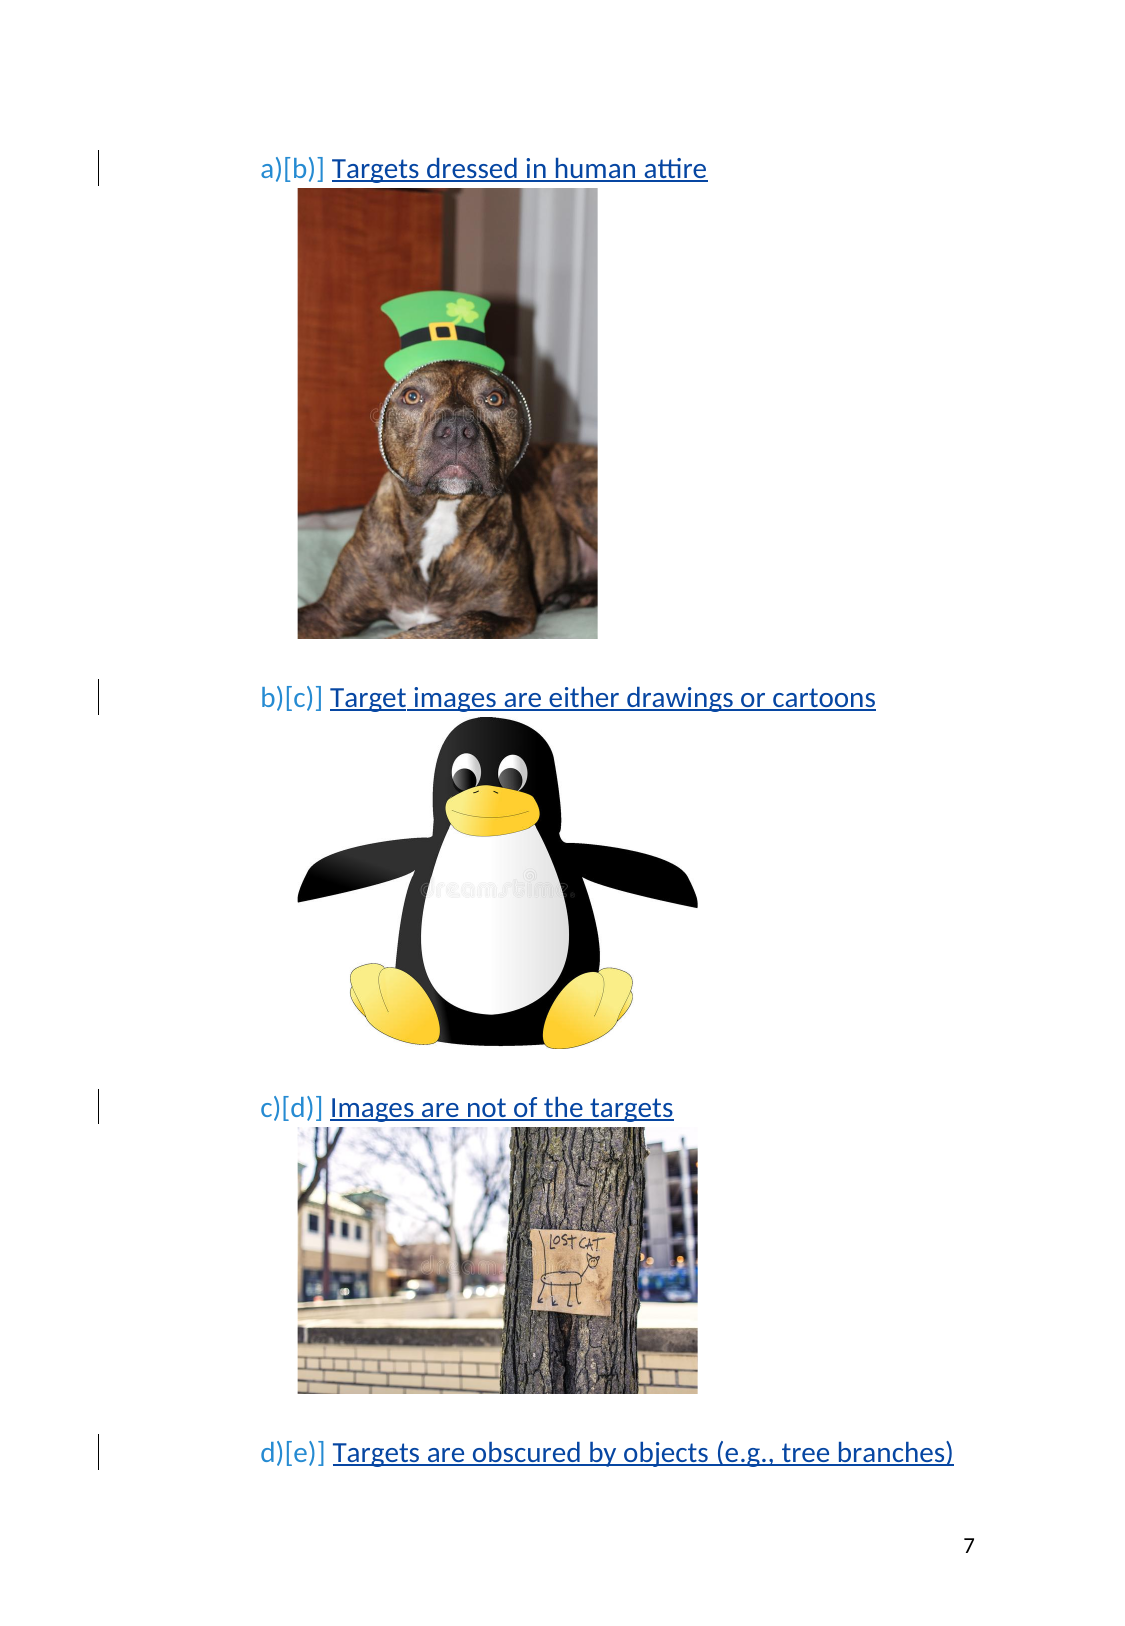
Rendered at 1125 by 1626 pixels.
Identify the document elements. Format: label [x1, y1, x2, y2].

picture [297, 717, 698, 1049]
picture [297, 1127, 698, 1394]
picture [297, 188, 598, 639]
